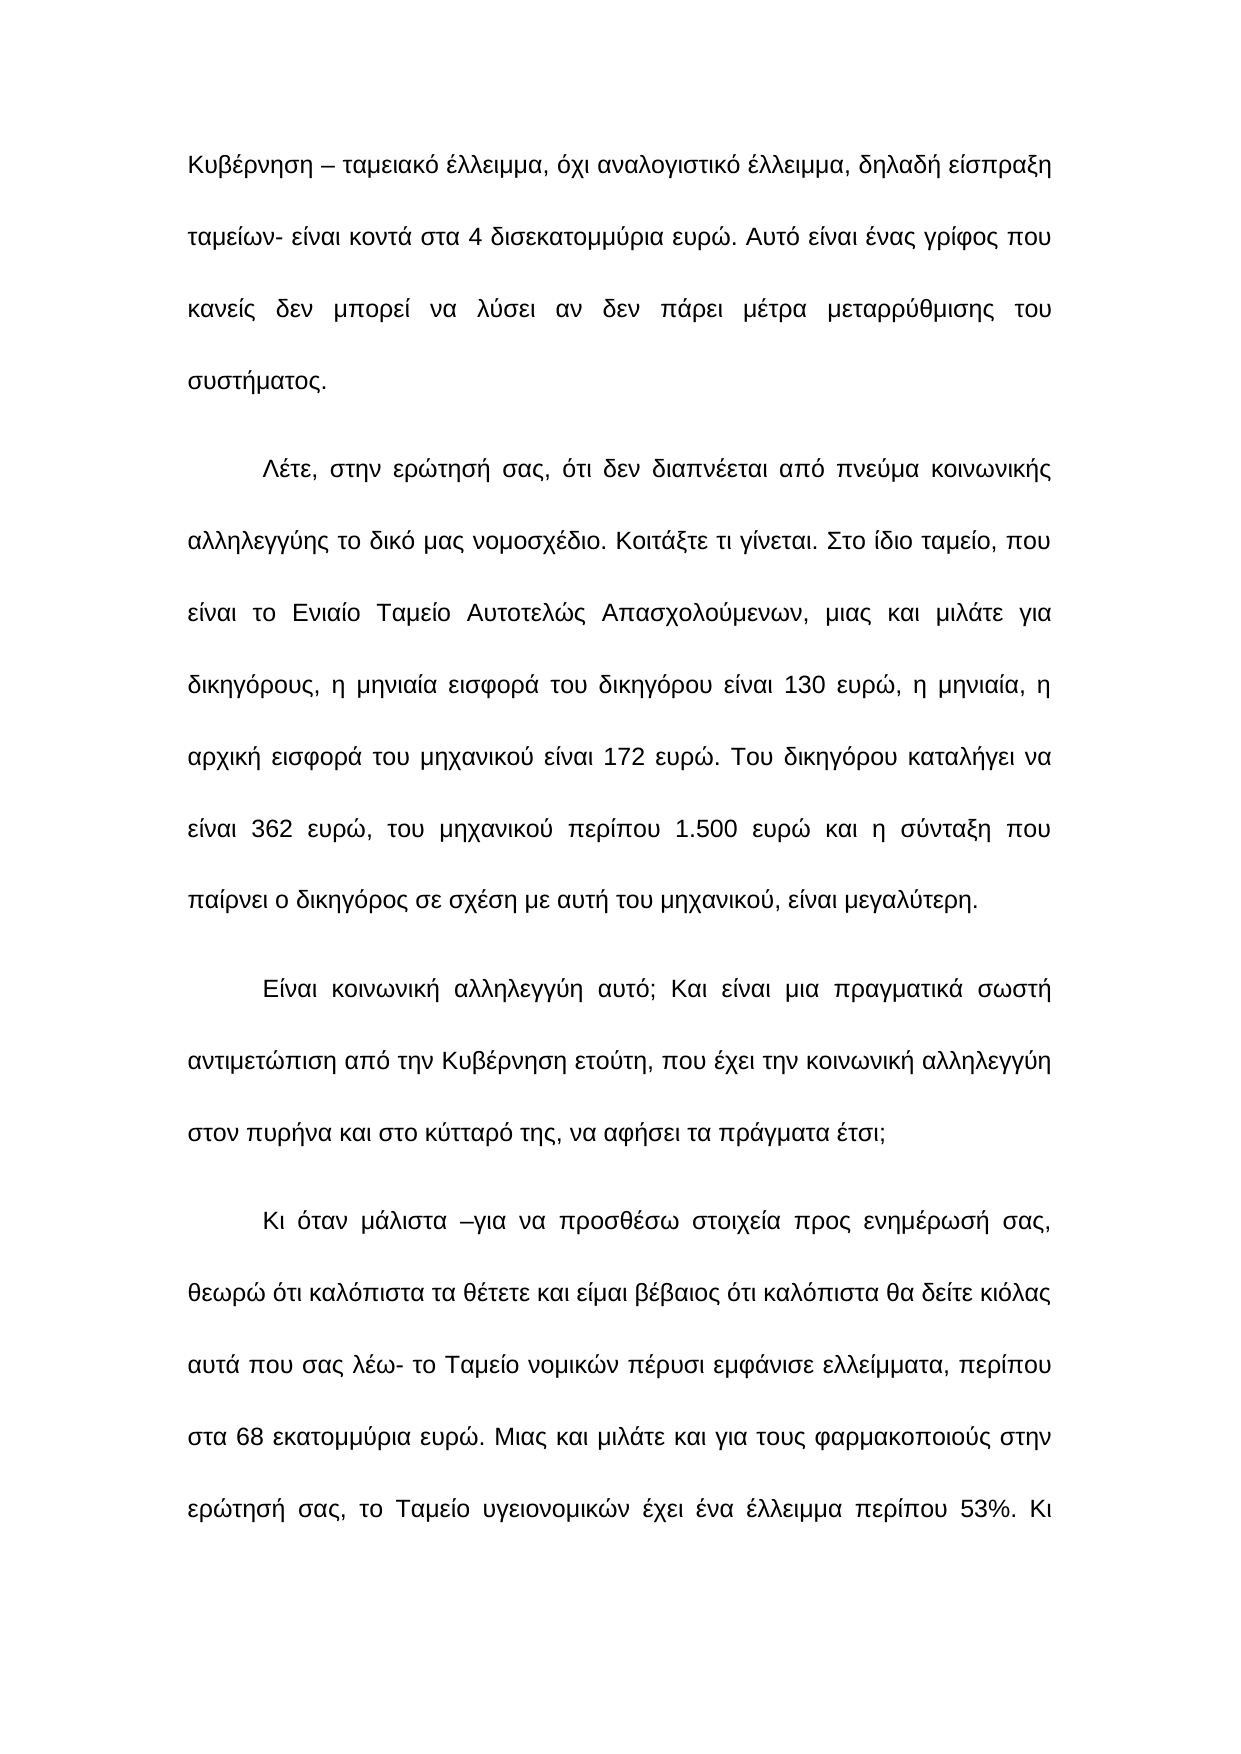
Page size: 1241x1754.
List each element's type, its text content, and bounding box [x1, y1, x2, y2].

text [187, 150, 1053, 394]
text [187, 1206, 1053, 1522]
text Λέτε, στην ερώτησή σας, ότι δεν διαπνέεται από πνεύμα κοινωνικής αλληλεγγύης το δικό μας νομοσχέδιο. Κοιτάξτε τι γίνεται. Στο ίδιο ταμείο, που είναι το Ενιαίο Ταμείο Αυτοτελώς Απασχολούμενων, μιας και μιλάτε για δικηγόρους, η μηνιαία εισφορά του δικηγόρου είναι 130 ευρώ, η μηνιαία, η αρχική εισφορά του μηχανικού είναι 172 ευρώ. Του δικηγόρου καταλήγει να είναι 362 ευρώ, του μηχανικού περίπου 1.500 ευρώ και η σύνταξη που παίρνει ο δικηγόρος σε σχέση με αυτή του μηχανικού, είναι μεγαλύτερη. [187, 454, 1053, 914]
text Είναι κοινωνική αλληλεγγύη αυτό; Και είναι μια πραγματικά σωστή αντιμετώπιση από την Κυβέρνηση ετούτη, που έχει την κοινωνική αλληλεγγύη στον πυρήνα και στο κύτταρό της, να αφήσει τα πράγματα έτσι; [187, 974, 1053, 1146]
